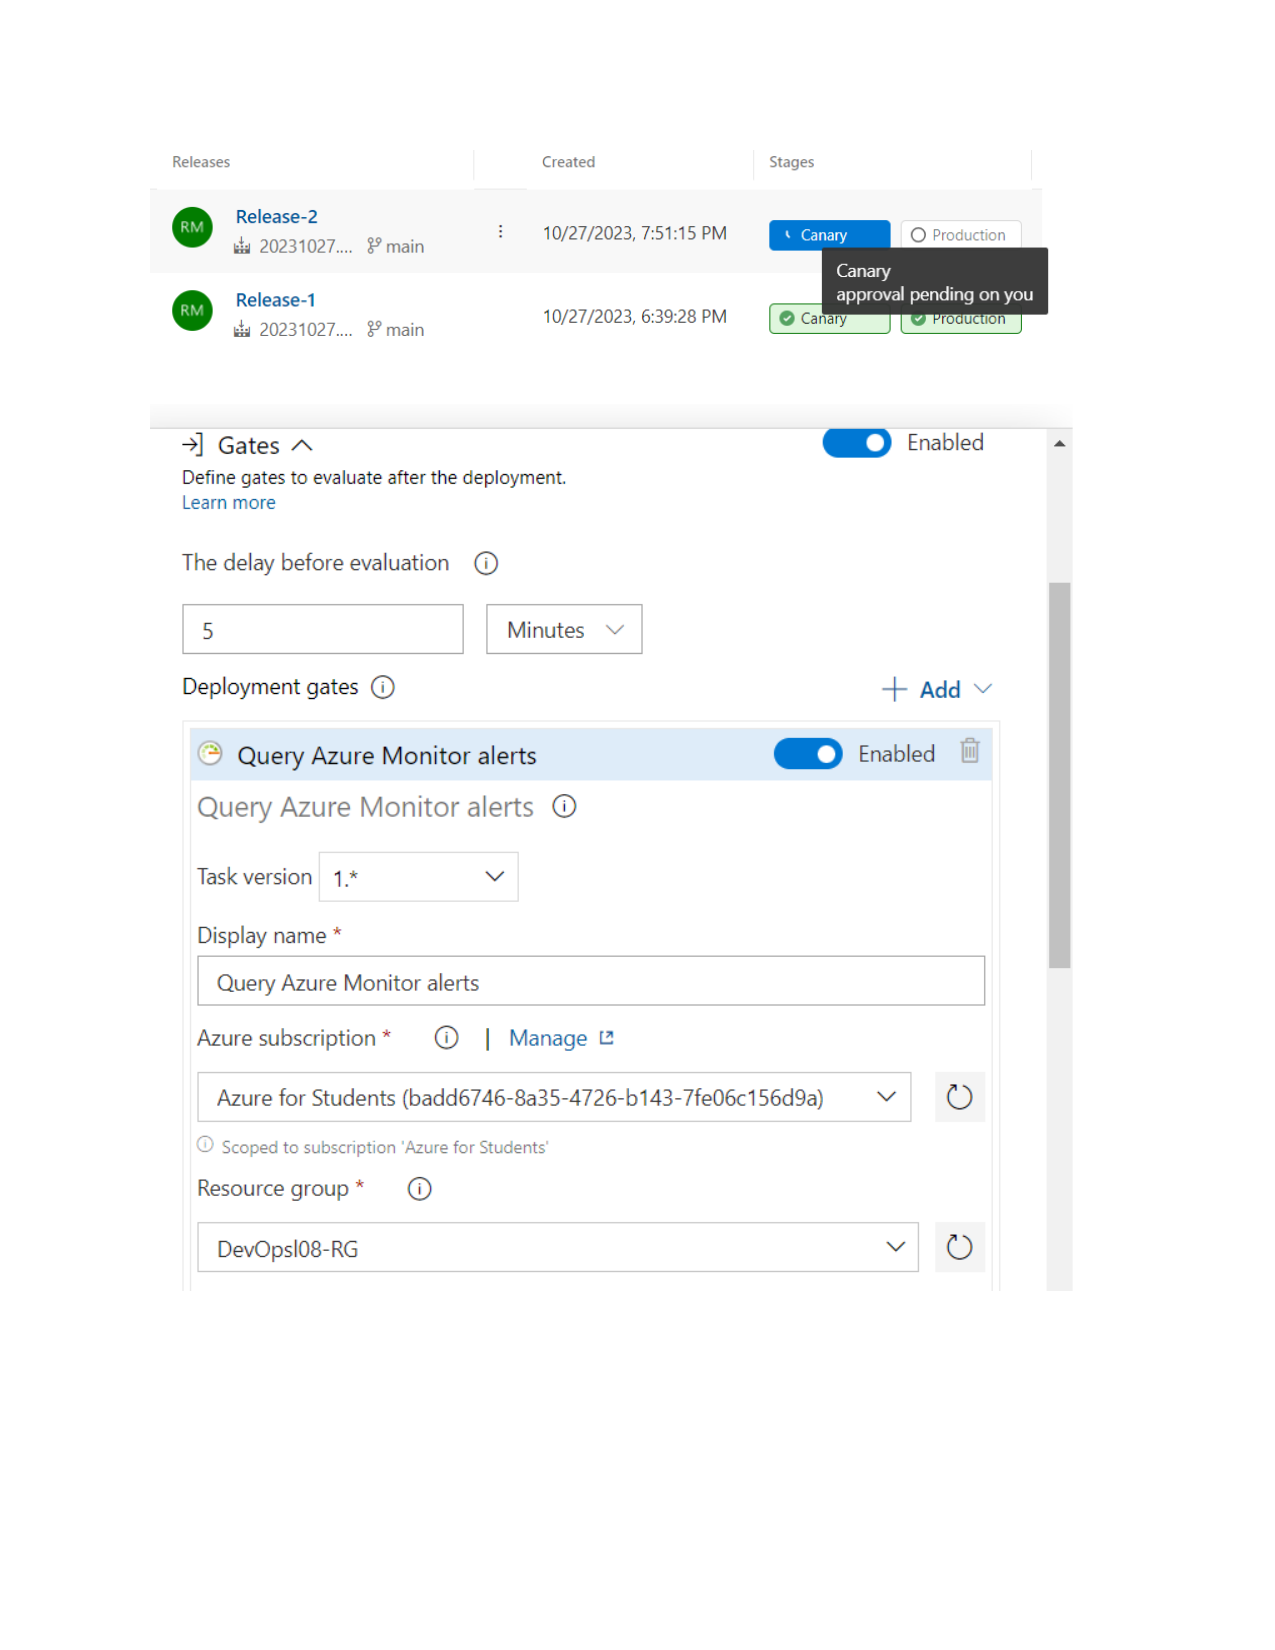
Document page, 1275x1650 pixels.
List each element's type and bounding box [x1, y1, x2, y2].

picture [150, 150, 1125, 339]
picture [150, 404, 1073, 1291]
